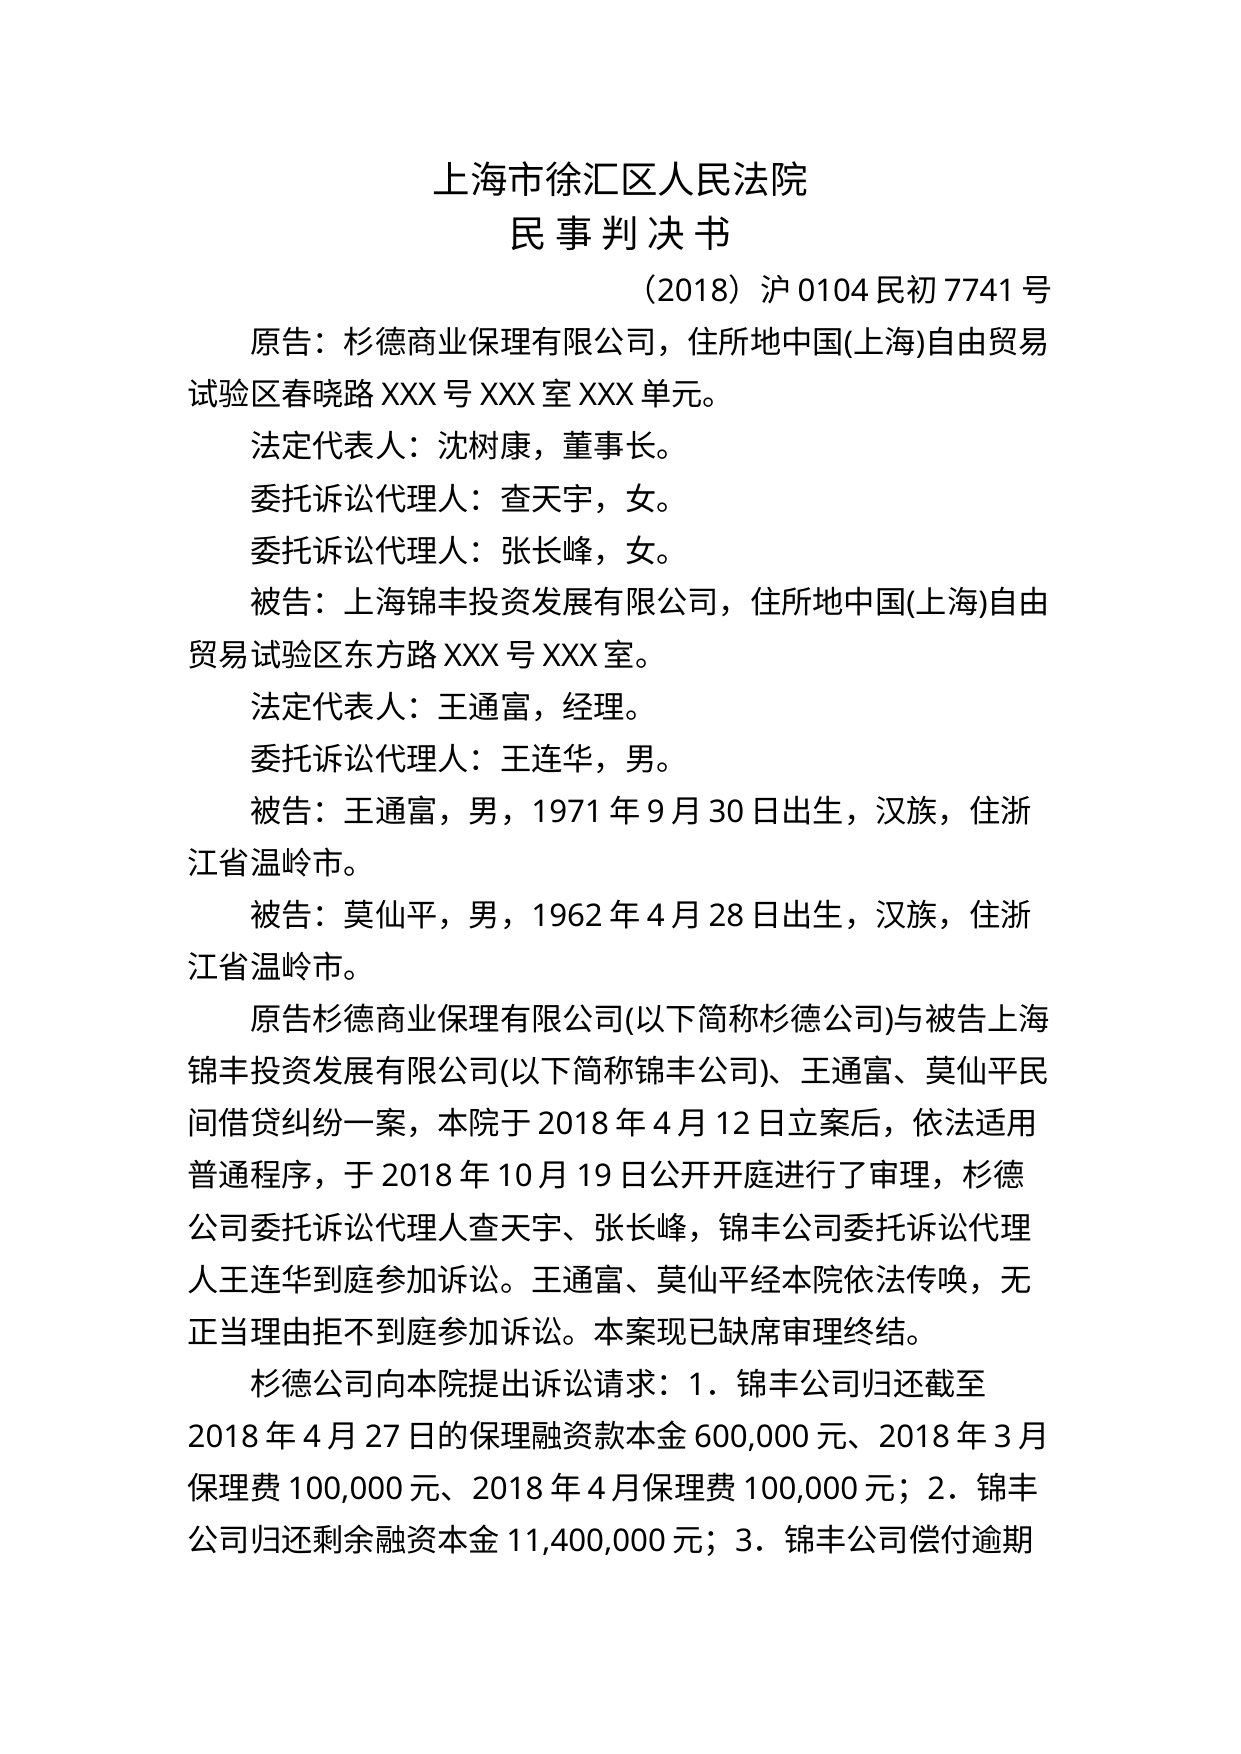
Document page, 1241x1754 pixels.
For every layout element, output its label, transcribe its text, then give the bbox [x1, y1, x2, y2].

text 上海市徐汇区人民法院 [187, 150, 1053, 204]
text 法定代表人：王通富，经理。 [187, 675, 1053, 727]
text 法定代表人：沈树康，董事长。 [187, 415, 1053, 467]
text 被告：莫仙平，男，1962年4月28日出生，汉族，住浙江省温岭市。 [187, 883, 1053, 988]
text 原告：杉德商业保理有限公司，住所地中国(上海)自由贸易试验区春晓路XXX号XXX室XXX单元。 [187, 311, 1053, 415]
text （2018）沪0104民初7741号 [187, 258, 1053, 311]
text 民 事 判 决 书 [187, 204, 1053, 258]
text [187, 1352, 1053, 1561]
text 被告：王通富，男，1971年9月30日出生，汉族，住浙江省温岭市。 [187, 779, 1053, 883]
text 委托诉讼代理人：王连华，男。 [187, 727, 1053, 779]
text 被告：上海锦丰投资发展有限公司，住所地中国(上海)自由贸易试验区东方路XXX号XXX室。 [187, 571, 1053, 675]
text 原告杉德商业保理有限公司(以下简称杉德公司)与被告上海锦丰投资发展有限公司(以下简称锦丰公司)、王通富、莫仙平民间借贷纠纷一案，本院于2018年4月12日立案后，依法适用普通程序，于2018年10月19日公开开庭进行了审理，杉德公司委托诉讼代理人查天宇、张长峰，锦丰公司委托诉讼代理人王连华到庭参加诉讼。王通富、莫仙平经本院依法传唤，无正当理由拒不到庭参加诉讼。本案现已缺席审理终结。 [187, 988, 1053, 1352]
text 委托诉讼代理人：查天宇，女。 [187, 467, 1053, 519]
text 委托诉讼代理人：张长峰，女。 [187, 519, 1053, 571]
